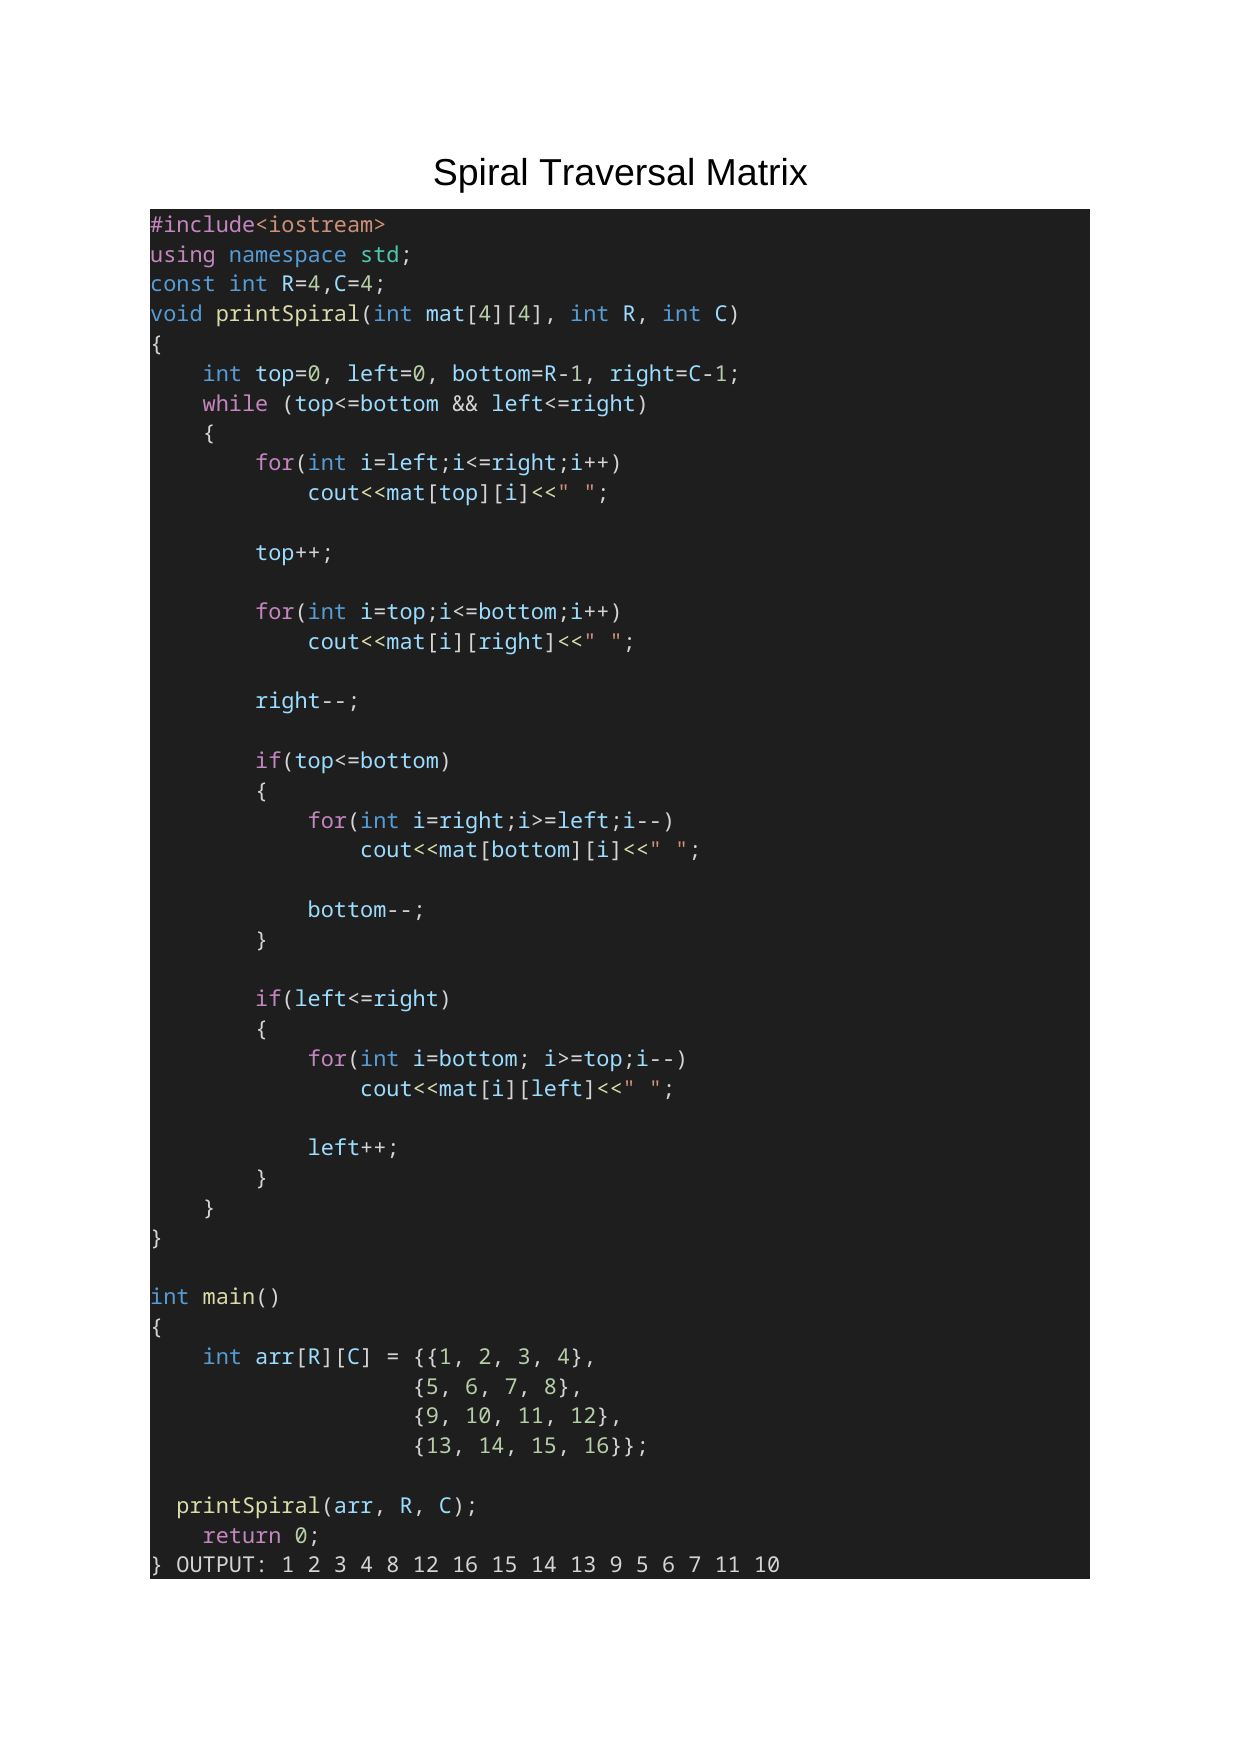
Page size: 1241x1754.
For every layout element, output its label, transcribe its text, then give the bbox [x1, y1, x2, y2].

text left++; [150, 1132, 1090, 1162]
text if(top<=bottom) [150, 745, 1090, 775]
text { [150, 328, 1090, 358]
text } [150, 924, 1090, 953]
text right--; [150, 685, 1090, 715]
text void printSpiral(int mat[4][4], int R, int C) [150, 298, 1090, 328]
text if(left<=right) [150, 983, 1090, 1013]
text cout<<mat[i][right]<<" "; [150, 626, 1090, 656]
text int arr[R][C] = {{1, 2, 3, 4}, [150, 1341, 1090, 1371]
text { [150, 1311, 1090, 1341]
text cout<<mat[i][left]<<" "; [150, 1073, 1090, 1102]
text cout<<mat[top][i]<<" "; [150, 477, 1090, 507]
text } [150, 1192, 1090, 1222]
text {9, 10, 11, 12}, [150, 1400, 1090, 1430]
text } [150, 1162, 1090, 1192]
text bottom--; [150, 894, 1090, 924]
text while (top<=bottom && left<=right) [150, 387, 1090, 417]
text { [150, 1013, 1090, 1043]
text int main() [150, 1281, 1090, 1311]
text using namespace std; [150, 238, 1090, 268]
text {5, 6, 7, 8}, [150, 1371, 1090, 1400]
text int top=0, left=0, bottom=R-1, right=C-1; [150, 358, 1090, 387]
text for(int i=left;i<=right;i++) [150, 447, 1090, 477]
text return 0; [150, 1519, 1090, 1549]
text {13, 14, 15, 16}}; [150, 1430, 1090, 1460]
text #include<iostream> [150, 209, 1090, 238]
text { [150, 775, 1090, 804]
text const int R=4,C=4; [150, 268, 1090, 298]
text cout<<mat[bottom][i]<<" "; [150, 834, 1090, 864]
text for(int i=top;i<=bottom;i++) [150, 596, 1090, 626]
text } OUTPUT: 1 2 3 4 8 12 16 15 14 13 9 5 6 7 11 10 [150, 1549, 1090, 1579]
text for(int i=bottom; i>=top;i--) [150, 1043, 1090, 1073]
text top++; [150, 536, 1090, 566]
text { [150, 417, 1090, 447]
text for(int i=right;i>=left;i--) [150, 804, 1090, 834]
subtitle Spiral Traversal Matrix [150, 150, 1090, 193]
text } [150, 1222, 1090, 1251]
text printSpiral(arr, R, C); [150, 1490, 1090, 1519]
